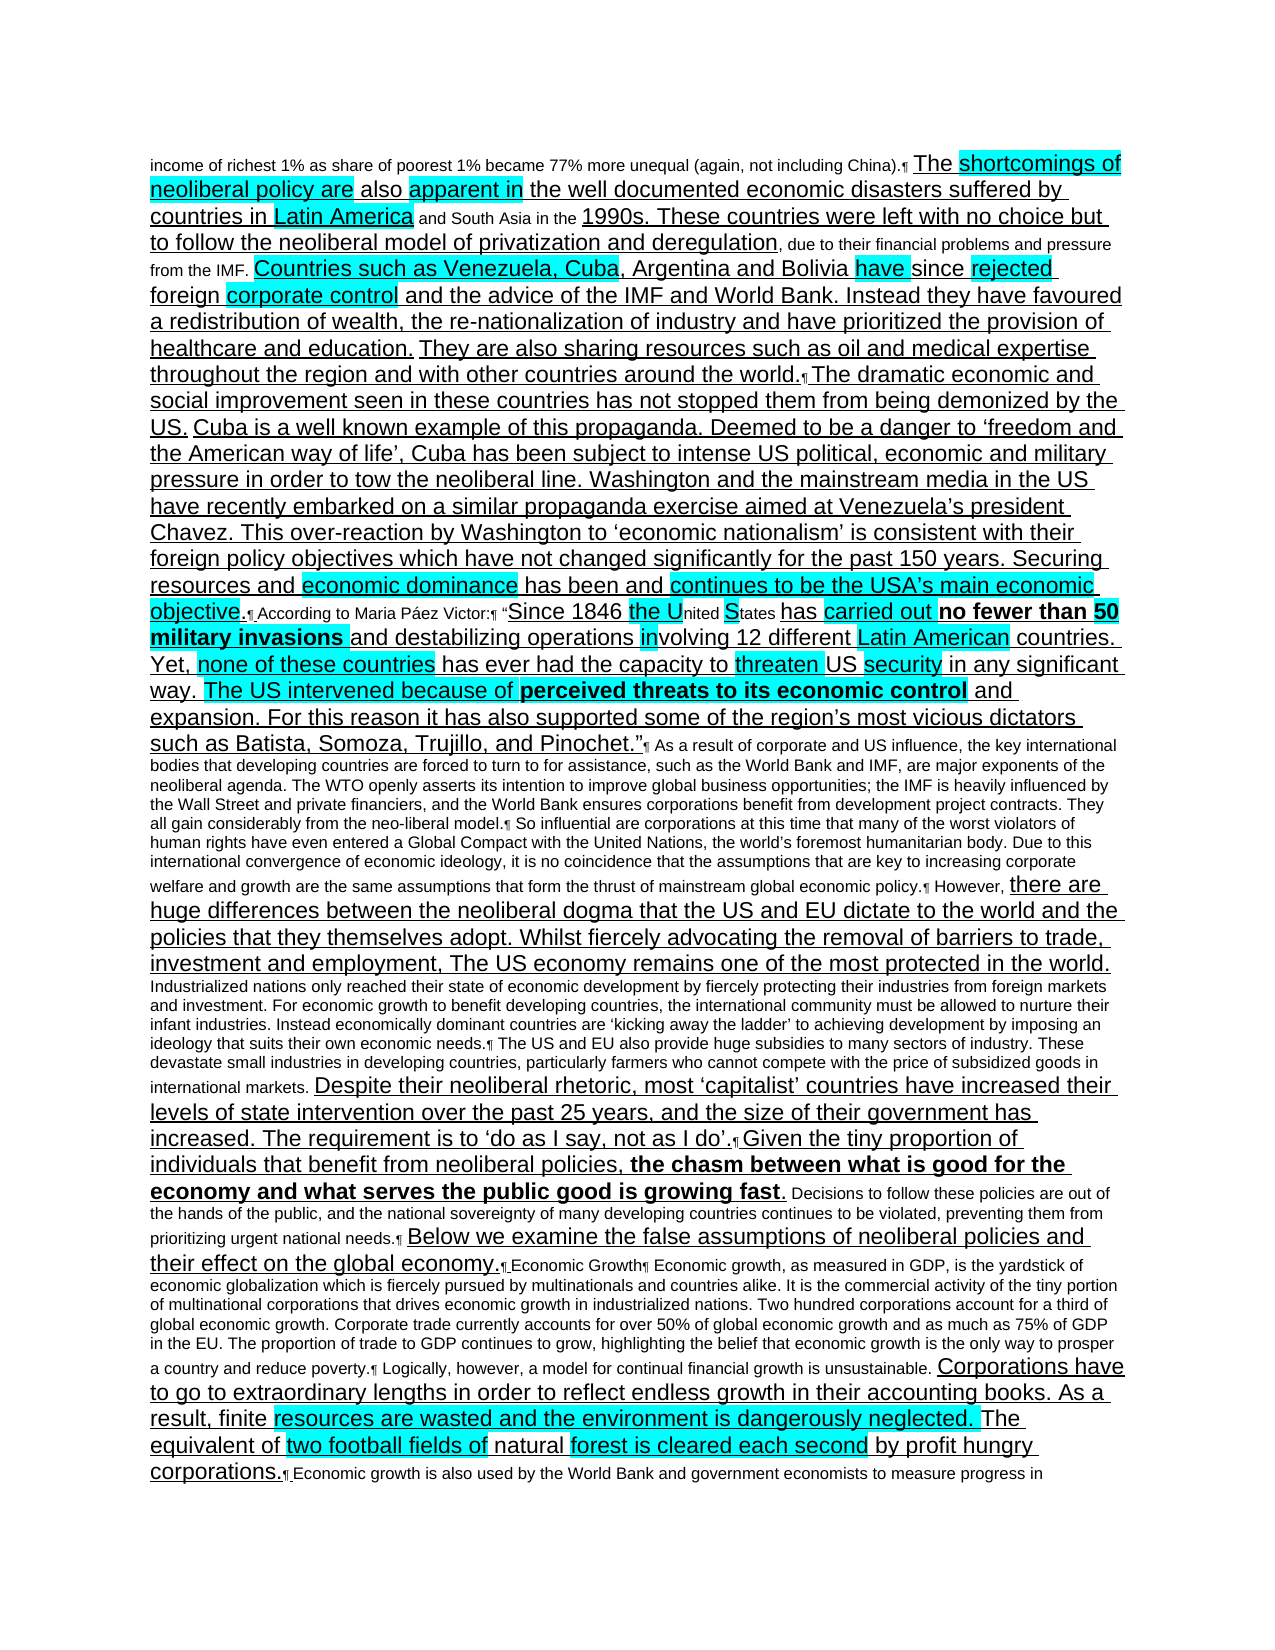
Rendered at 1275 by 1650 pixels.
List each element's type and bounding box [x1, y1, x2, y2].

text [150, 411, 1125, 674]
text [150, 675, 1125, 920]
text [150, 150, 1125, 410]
text [150, 921, 1125, 1484]
